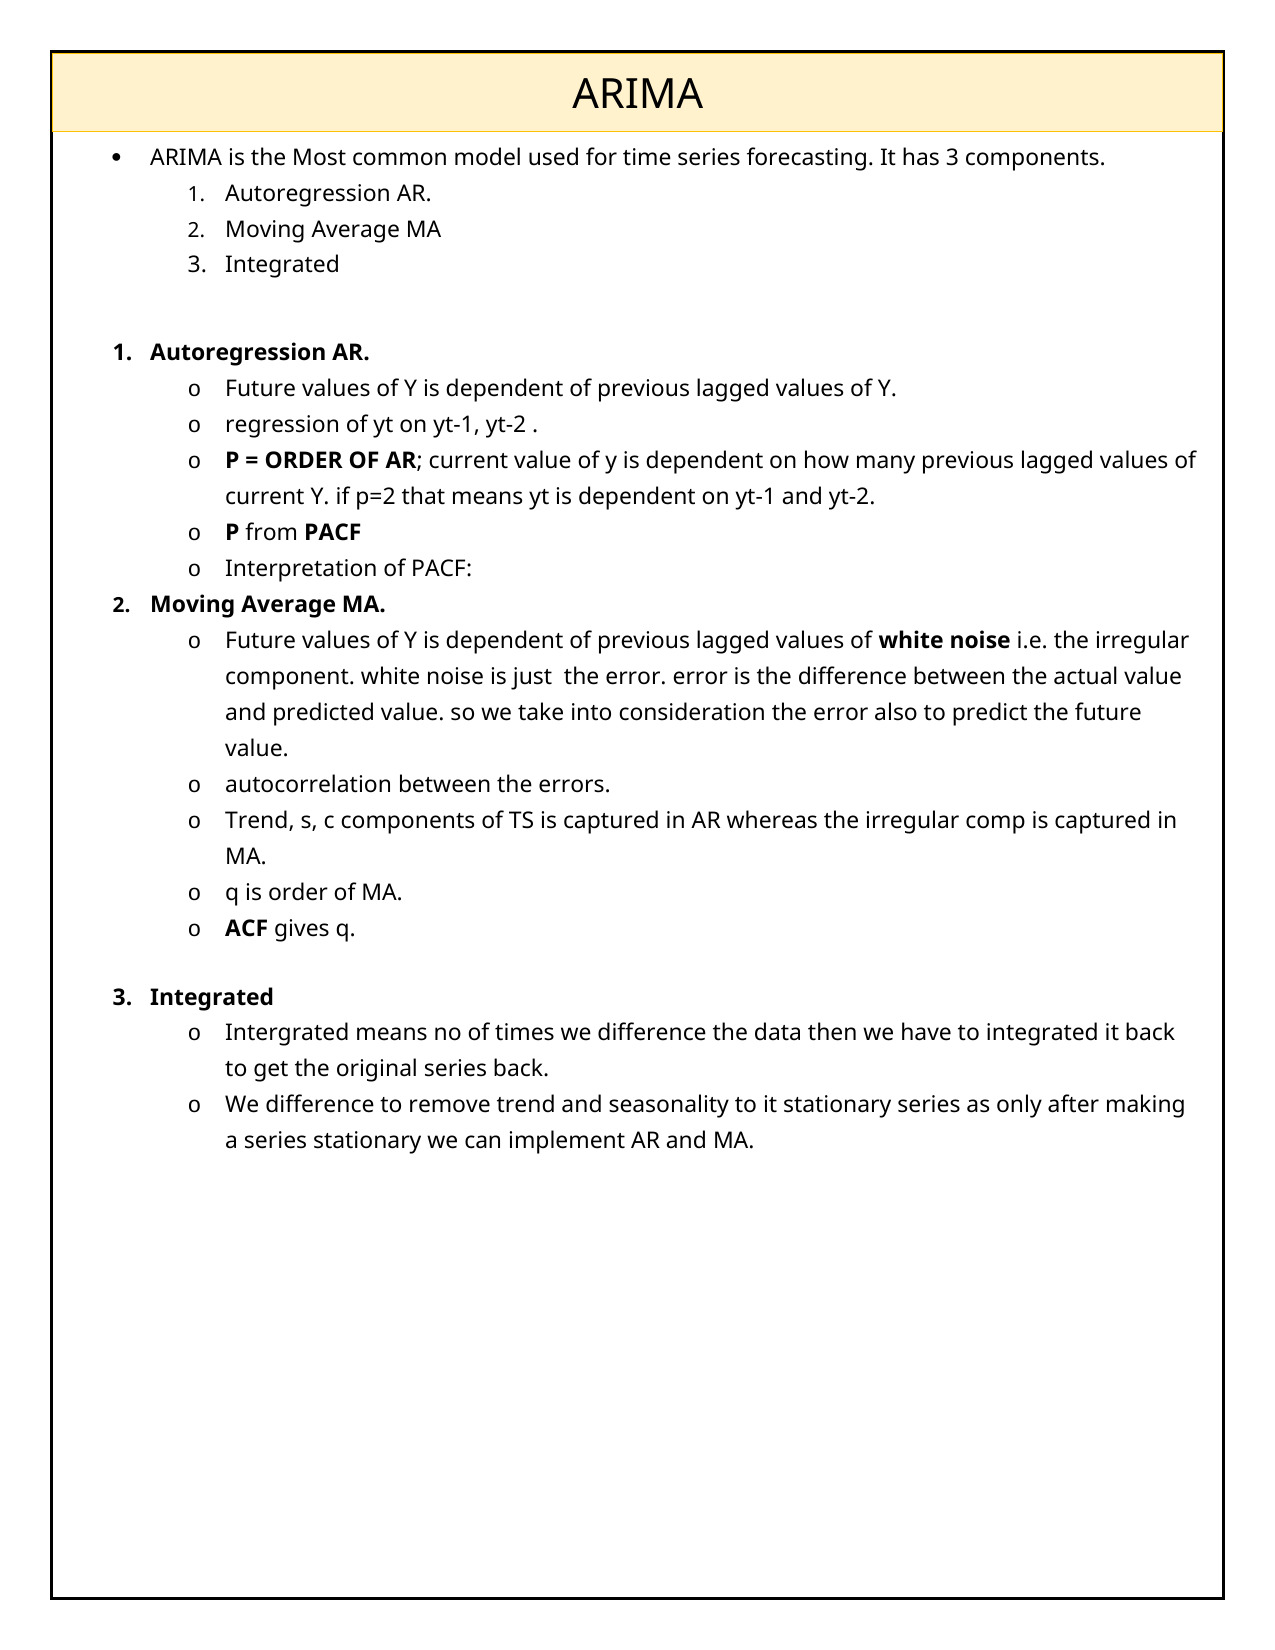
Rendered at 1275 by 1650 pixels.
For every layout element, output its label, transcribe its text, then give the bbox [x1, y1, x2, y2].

list P from PACF [187, 516, 1200, 547]
list Autoregression AR. [187, 177, 1200, 208]
list ACF gives q. [187, 912, 1200, 943]
list Intergrated means no of times we difference the data then we have to integrated it back to get the original series back. [187, 1016, 1200, 1084]
list Interpretation of PACF: [187, 552, 1200, 583]
list ARIMA is the Most common model used for time series forecasting. It has 3 components. [112, 141, 1200, 172]
list Future values of Y is dependent of previous lagged values of Y. [187, 372, 1200, 403]
list Trend, s, c components of TS is captured in AR whereas the irregular comp is captured in MA. [187, 804, 1200, 871]
list q is order of MA. [187, 876, 1200, 907]
list P = ORDER OF AR; current value of y is dependent on how many previous lagged values of current Y. if p=2 that means yt is dependent on yt-1 and yt-2. [187, 444, 1200, 511]
list Moving Average MA. [112, 588, 1200, 619]
list Moving Average MA [187, 212, 1200, 244]
list Future values of Y is dependent of previous lagged values of white noise i.e. the irregular component. white noise is just the error. error is the difference between the actual value and predicted value. so we take into consideration the error also to predict the future value. [187, 624, 1200, 763]
list Integrated [112, 980, 1200, 1012]
list Autoregression AR. [112, 336, 1200, 367]
list Integrated [187, 248, 1200, 280]
list regression of yt on yt-1, yt-2 . [187, 408, 1200, 439]
list autocorrelation between the errors. [187, 768, 1200, 799]
list We difference to remove trend and seasonality to it stationary series as only after making a series stationary we can implement AR and MA. [187, 1088, 1200, 1156]
